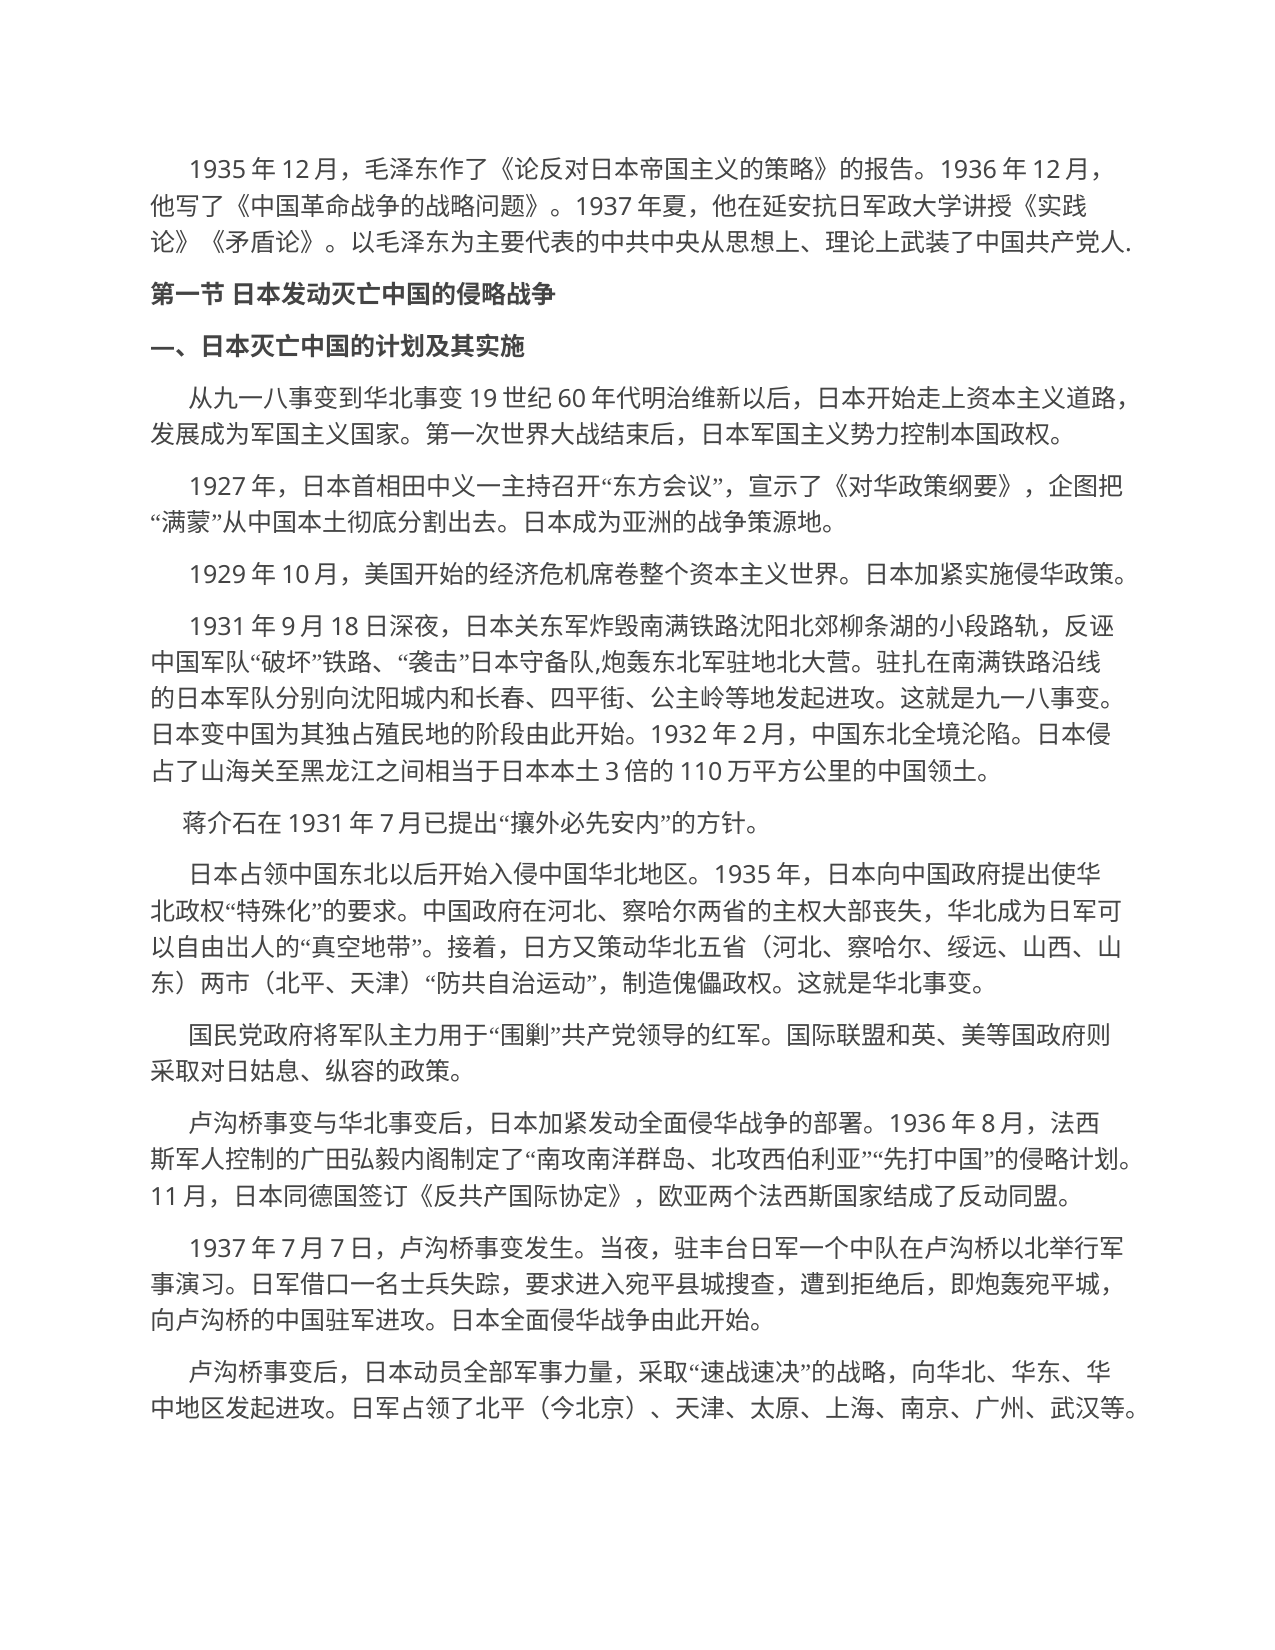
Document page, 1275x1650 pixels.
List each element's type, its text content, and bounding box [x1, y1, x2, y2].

text 第一节 日本发动灭亡中国的侵略战争 [150, 274, 1125, 311]
text 卢沟桥事变与华北事变后，日本加紧发动全面侵华战争的部署。1936年8月，法西斯军人控制的广田弘毅内阁制定了“南攻南洋群岛、北攻西伯利亚”“先打中国”的侵略计划。11月，日本同德国签订《反共产国际协定》，欧亚两个法西斯国家结成了反动同盟。 [150, 1104, 1125, 1212]
text 1931年9月18日深夜，日本关东军炸毁南满铁路沈阳北郊柳条湖的小段路轨，反诬中国军队“破坏”铁路、“袭击”日本守备队,炮轰东北军驻地北大营。驻扎在南满铁路沿线的日本军队分别向沈阳城内和长春、四平街、公主岭等地发起进攻。这就是九一八事变。日本变中国为其独占殖民地的阶段由此开始。1932年2月，中国东北全境沦陷。日本侵占了山海关至黑龙江之间相当于日本本土3倍的110万平方公里的中国领土。 [150, 606, 1125, 787]
text 1937年7月7日，卢沟桥事变发生。当夜，驻丰台日军一个中队在卢沟桥以北举行军事演习。日军借口一名士兵失踪，要求进入宛平县城搜查，遭到拒绝后，即炮轰宛平城，向卢沟桥的中国驻军进攻。日本全面侵华战争由此开始。 [150, 1228, 1125, 1337]
text —、日本灭亡中国的计划及其实施 [150, 326, 1125, 362]
text 蒋介石在1931年7月已提出“攘外必先安内”的方针。 [150, 803, 1125, 839]
text 国民党政府将军队主力用于“围剿”共产党领导的红军。国际联盟和英、美等国政府则采取对日姑息、纵容的政策。 [150, 1016, 1125, 1088]
text 卢沟桥事变后，日本动员全部军事力量，采取“速战速决”的战略，向华北、华东、华中地区发起进攻。日军占领了北平（今北京）、天津、太原、上海、南京、广州、武汉等。 [150, 1352, 1125, 1425]
text 日本占领中国东北以后开始入侵中国华北地区。1935年，日本向中国政府提出使华北政权“特殊化”的要求。中国政府在河北、察哈尔两省的主权大部丧失，华北成为日军可以自由岀人的“真空地带”。接着，日方又策动华北五省（河北、察哈尔、绥远、山西、山东）两市（北平、天津）“防共自治运动”，制造傀儡政权。这就是华北事变。 [150, 855, 1125, 1000]
text 1927年，日本首相田中义一主持召开“东方会议”，宣示了《对华政策纲要》，企图把“满蒙”从中国本土彻底分割出去。日本成为亚洲的战争策源地。 [150, 466, 1125, 539]
text 1929年10月，美国开始的经济危机席卷整个资本主义世界。日本加紧实施侵华政策。 [150, 554, 1125, 591]
text 1935年12月，毛泽东作了《论反对日本帝国主义的策略》的报告。1936年12月，他写了《中国革命战争的战略问题》。1937年夏，他在延安抗日军政大学讲授《实践论》《矛盾论》。以毛泽东为主要代表的中共中央从思想上、理论上武装了中国共产党人. [150, 150, 1125, 259]
text 从九一八事变到华北事变19世纪60年代明治维新以后，日本开始走上资本主义道路，发展成为军国主义国家。第一次世界大战结束后，日本军国主义势力控制本国政权。 [150, 378, 1125, 451]
